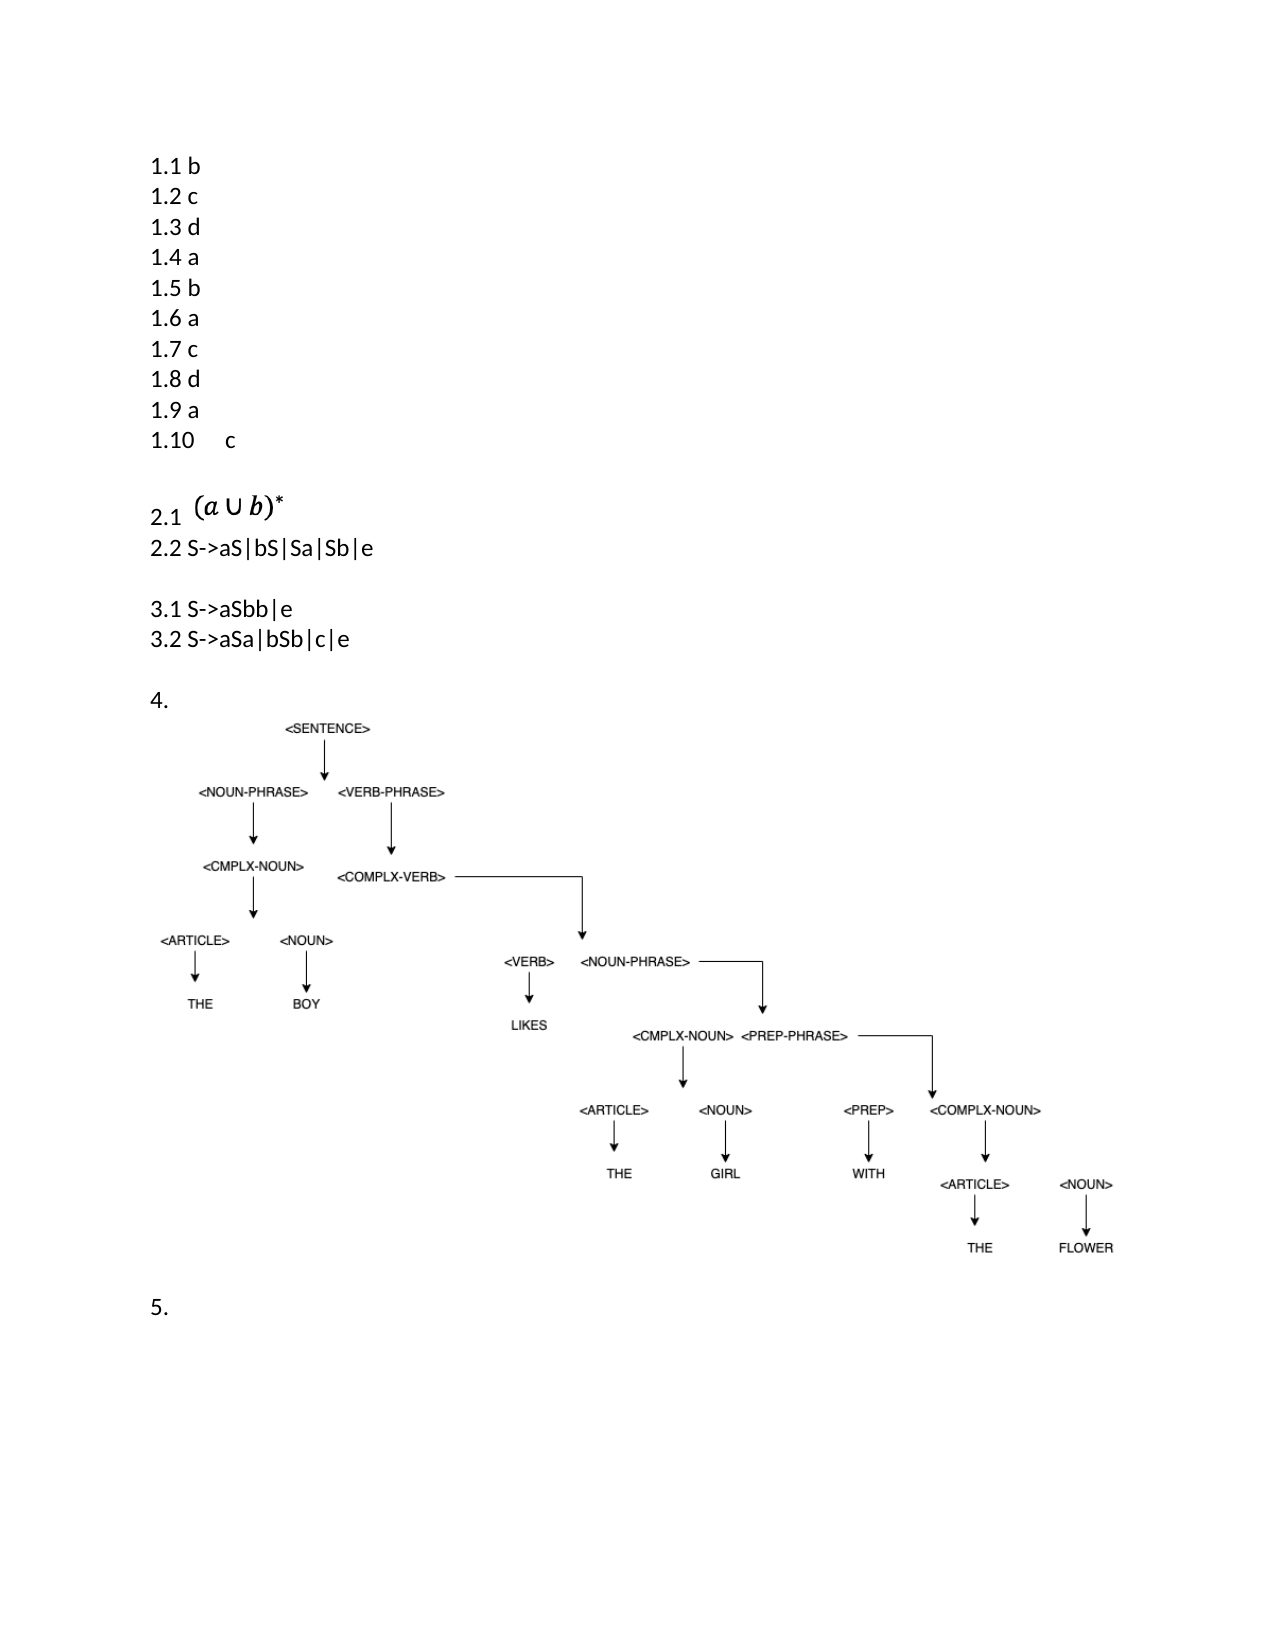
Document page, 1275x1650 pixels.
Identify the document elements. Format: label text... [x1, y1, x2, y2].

text 3.2 S->aSa|bSb|c|e [150, 623, 1125, 654]
picture [150, 715, 1125, 1261]
picture [187, 485, 294, 526]
list d [150, 364, 1125, 394]
list b [150, 150, 1125, 181]
text 4. [150, 684, 1125, 715]
list c [150, 333, 1125, 364]
text 3.1 S->aSbb|e [150, 593, 1125, 623]
text 2.1 [150, 486, 1125, 532]
list a [150, 394, 1125, 425]
text 5. [150, 1291, 1125, 1322]
list b [150, 272, 1125, 303]
text 2.2 S->aS|bS|Sa|Sb|e [150, 532, 1125, 562]
list d [150, 211, 1125, 242]
list c [150, 181, 1125, 211]
list a [150, 242, 1125, 272]
list c [150, 425, 1125, 455]
list a [150, 303, 1125, 333]
